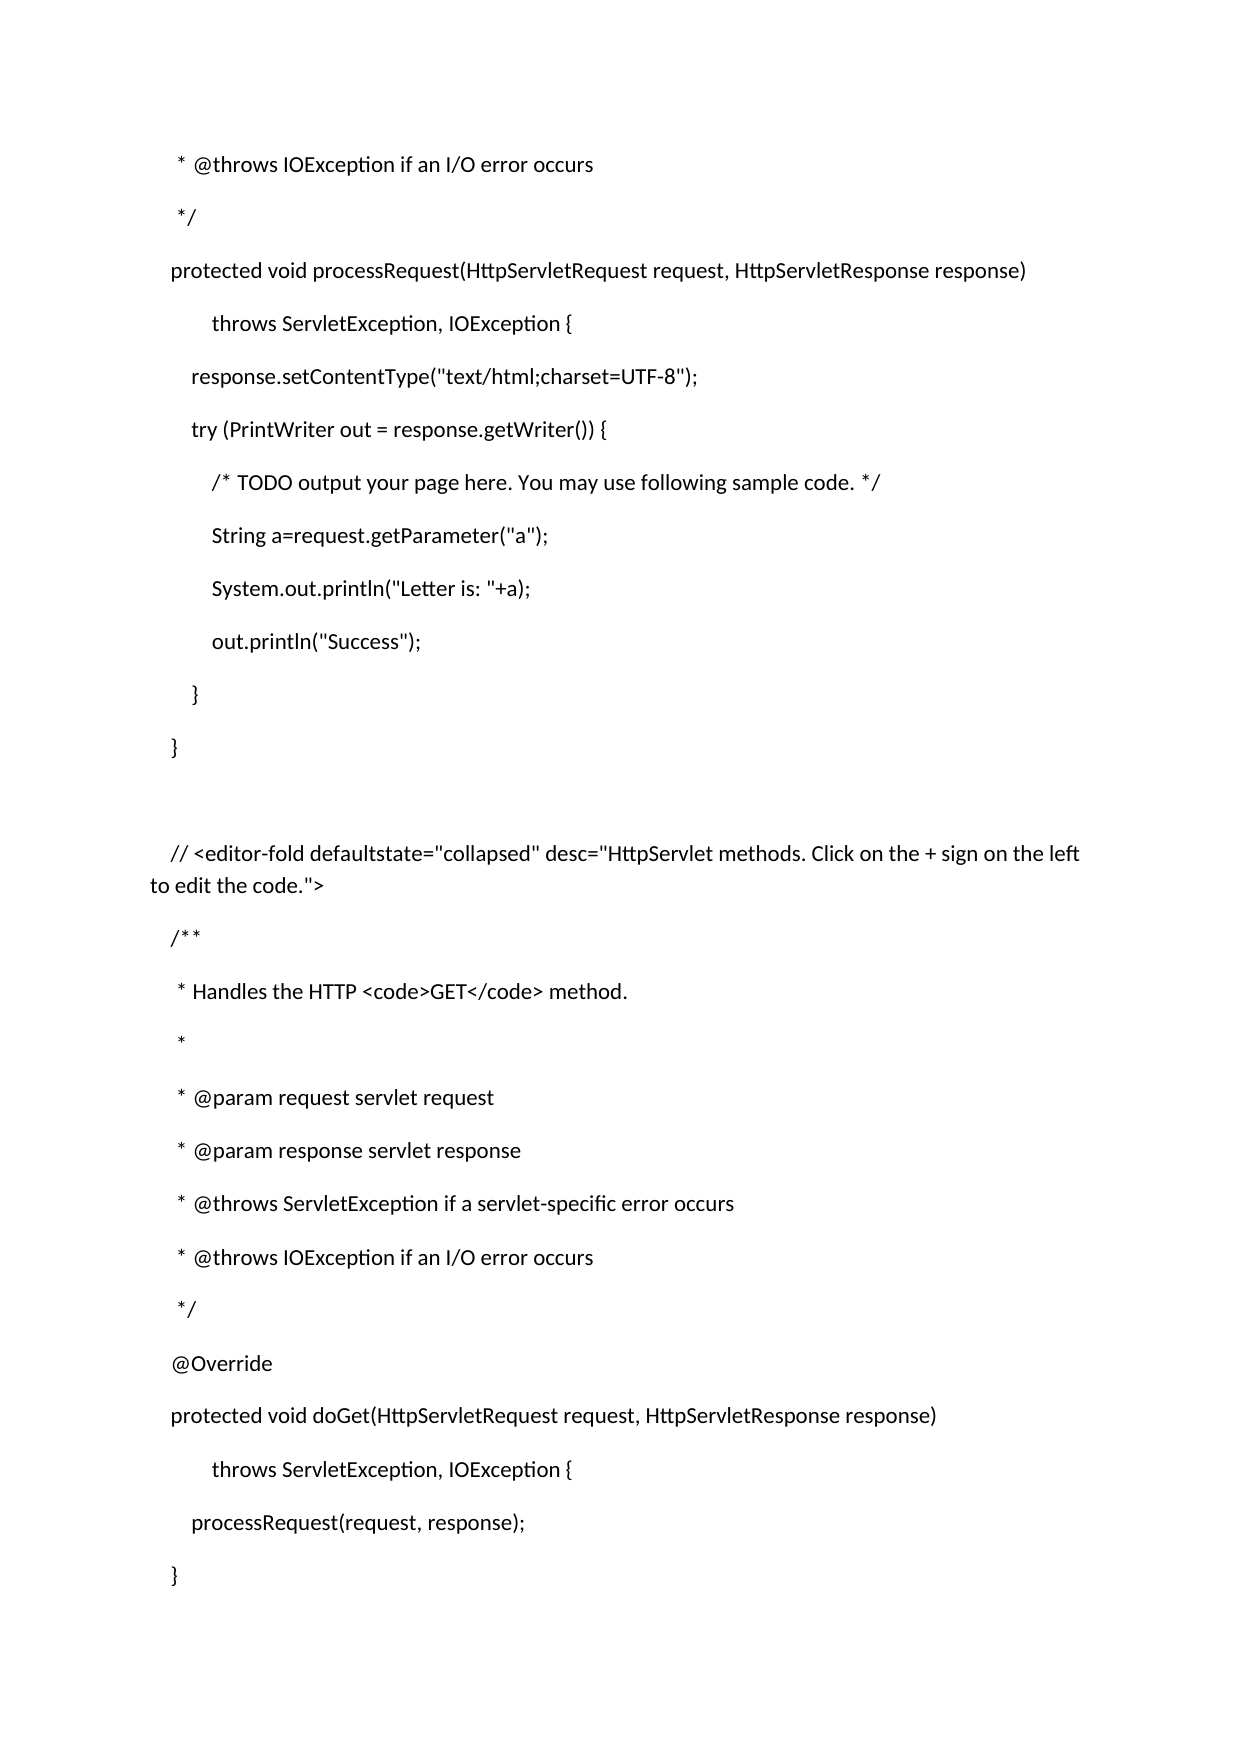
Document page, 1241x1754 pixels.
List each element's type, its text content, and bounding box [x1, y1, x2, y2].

text */ [150, 203, 1090, 231]
text throws ServletException, IOException { [150, 309, 1090, 337]
text System.out.println("Letter is: "+a); [150, 574, 1090, 602]
text */ [150, 1296, 1090, 1324]
text // <editor-fold defaultstate="collapsed" desc="HttpServlet methods. Click on the + sign on the left to edit the code."> [150, 839, 1090, 899]
text processRequest(request, response); [150, 1508, 1090, 1536]
text protected void processRequest(HttpServletRequest request, HttpServletResponse response) [150, 256, 1090, 284]
text } [150, 733, 1090, 761]
text * @param response servlet response [150, 1137, 1090, 1164]
text * @param request servlet request [150, 1083, 1090, 1112]
text out.println("Success"); [150, 627, 1090, 655]
text } [150, 1561, 1090, 1589]
text /* TODO output your page here. You may use following sample code. */ [150, 468, 1090, 496]
text } [150, 680, 1090, 708]
text try (PrintWriter out = response.getWriter()) { [150, 415, 1090, 443]
text protected void doGet(HttpServletRequest request, HttpServletResponse response) [150, 1402, 1090, 1430]
text * @throws IOException if an I/O error occurs [150, 150, 1090, 178]
text * @throws IOException if an I/O error occurs [150, 1243, 1090, 1271]
text @Override [150, 1349, 1090, 1377]
text * [150, 1031, 1090, 1058]
text throws ServletException, IOException { [150, 1455, 1090, 1483]
text response.setContentType("text/html;charset=UTF-8"); [150, 362, 1090, 390]
text String a=request.getParameter("a"); [150, 521, 1090, 549]
text * @throws ServletException if a servlet-specific error occurs [150, 1189, 1090, 1218]
text * Handles the HTTP <code>GET</code> method. [150, 977, 1090, 1006]
text /** [150, 924, 1090, 952]
